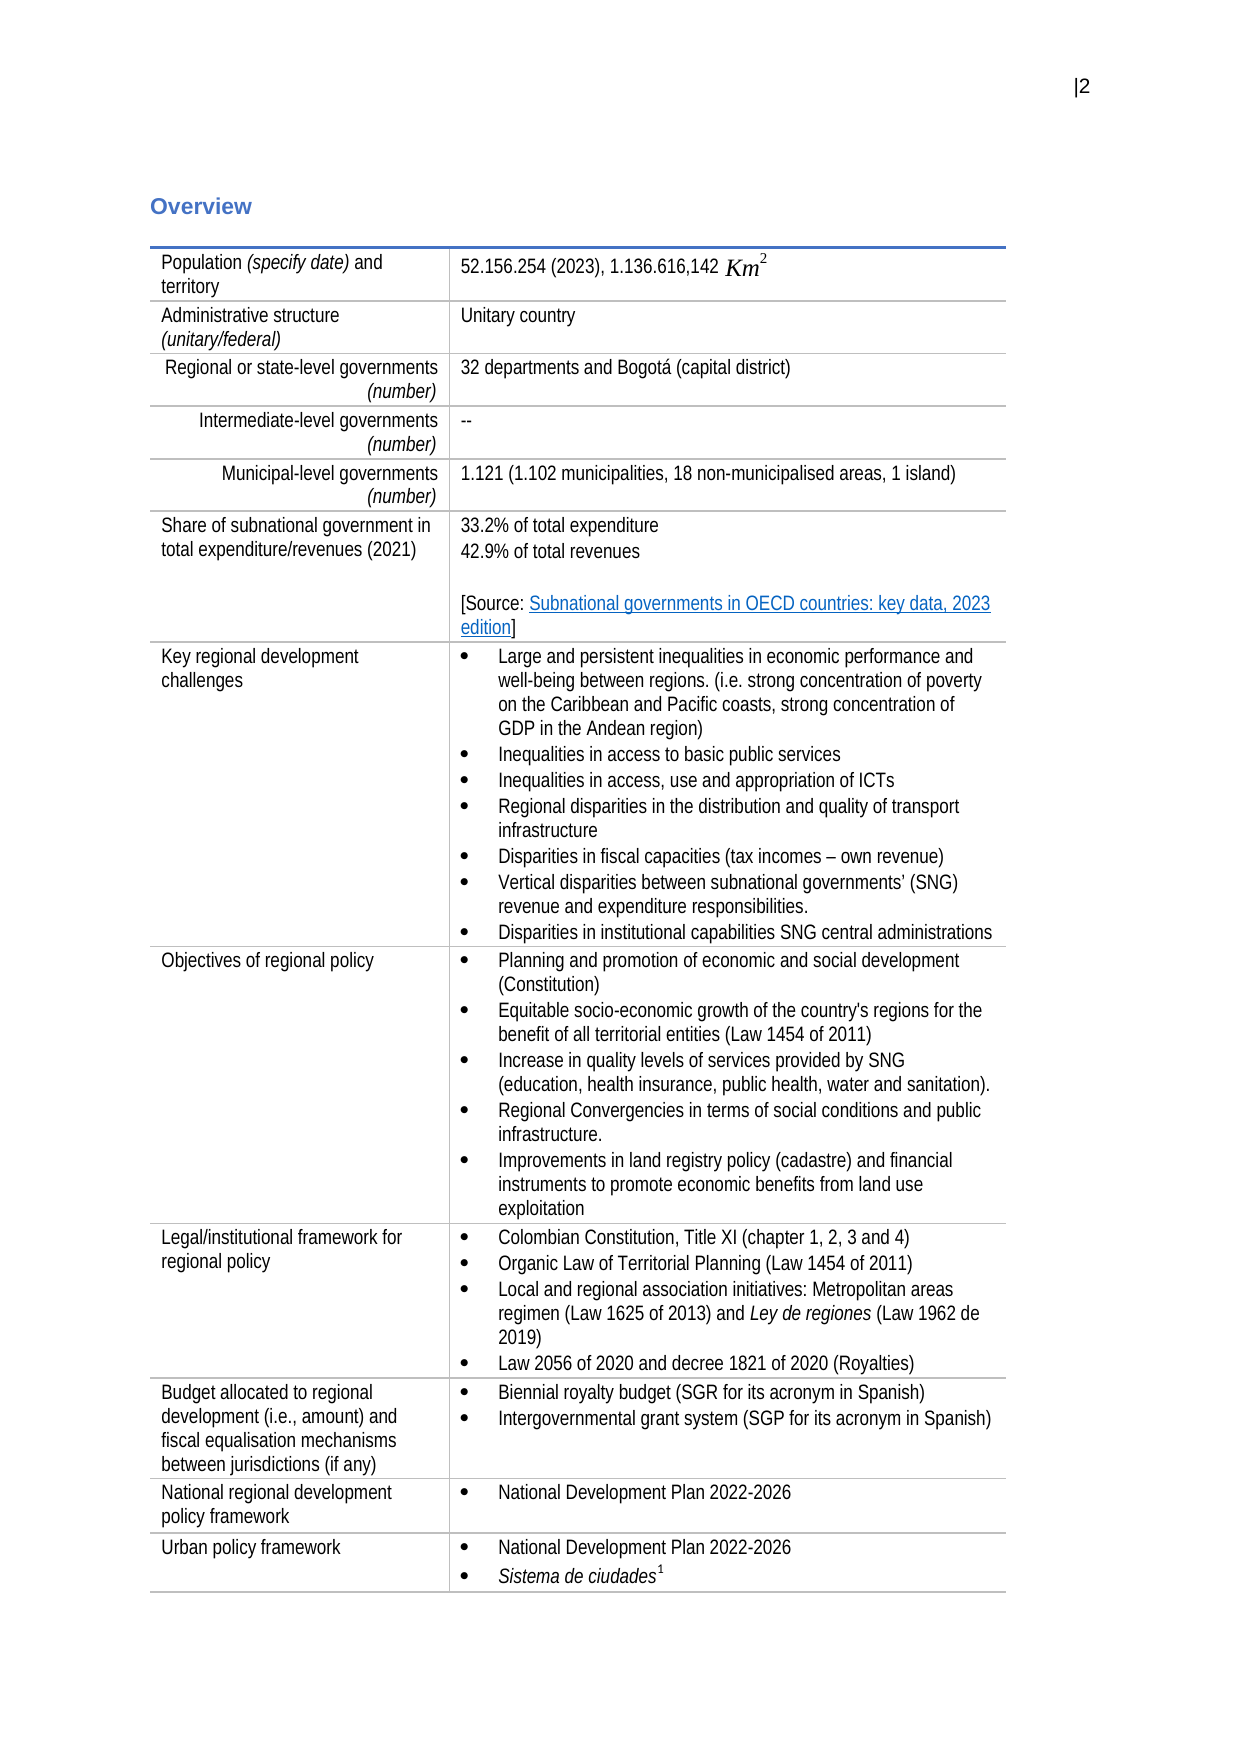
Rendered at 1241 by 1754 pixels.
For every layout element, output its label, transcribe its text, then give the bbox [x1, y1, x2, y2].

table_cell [150, 1534, 449, 1591]
table_cell 1.121 (1.102 municipalities, 18 non-municipalised areas, 1 island) [450, 460, 1006, 510]
table_cell Colombian Constitution, Title XI (chapter 1, 2, 3 and 4) Organic Law of Territorial Planning (Law 1454 of 2011) Local and regional association initiatives: Metropolitan areas regimen (Law 1625 of 2013) and Ley de regiones (Law 1962 de 2019) Law 2056 of 2020 and decree 1821 of 2020 (Royalties) [450, 1224, 1006, 1377]
table_cell Planning and promotion of economic and social development (Constitution) Equitable socio-economic growth of the country's regions for the benefit of all territorial entities (Law 1454 of 2011) Increase in quality levels of services provided by SNG (education, health insurance, public health, water and sanitation). Regional Convergencies in terms of social conditions and public infrastructure. Improvements in land registry policy (cadastre) and financial instruments to promote economic benefits from land use exploitation [450, 947, 1006, 1222]
table_cell Administrative structure (unitary/federal) [150, 302, 449, 353]
table_cell Intermediate-level governments (number) [150, 407, 449, 458]
table_cell -- [450, 407, 1006, 458]
table_cell 33.2% of total expenditure 42.9% of total revenues [Source: Subnational governments in OECD countries: key data, 2023 edition] [450, 512, 1006, 641]
table_cell Regional or state-level governments (number) [150, 354, 449, 405]
table_cell Biennial royalty budget (SGR for its acronym in Spanish) Intergovernmental grant system (SGP for its acronym in Spanish) [450, 1379, 1006, 1478]
table_cell Unitary country [450, 302, 1006, 353]
table_cell Legal/institutional framework for regional policy [150, 1224, 449, 1377]
table_header Population (specify date) and territory [150, 249, 449, 300]
title Overview [150, 187, 1090, 221]
table_header 52.156.254 (2023), 1.136.616,142 [450, 249, 1006, 300]
table_cell Large and persistent inequalities in economic performance and well-being between regions. (i.e. strong concentration of poverty on the Caribbean and Pacific coasts, strong concentration of GDP in the Andean region) Inequalities in access to basic public services Inequalities in access, use and appropriation of ICTs Regional disparities in the distribution and quality of transport infrastructure Disparities in fiscal capacities (tax incomes – own revenue) Vertical disparities between subnational governments’ (SNG) revenue and expenditure responsibilities. Disparities in institutional capabilities SNG central administrations [450, 643, 1006, 946]
table_cell Municipal-level governments (number) [150, 460, 449, 510]
table_cell National regional development policy framework [150, 1479, 449, 1532]
table_cell Key regional development challenges [150, 643, 449, 946]
table_cell Budget allocated to regional development (i.e., amount) and fiscal equalisation mechanisms between jurisdictions (if any) [150, 1379, 449, 1478]
table_cell Share of subnational government in total expenditure/revenues (2021) [150, 512, 449, 641]
table_cell 32 departments and Bogotá (capital district) [450, 354, 1006, 405]
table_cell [450, 1534, 1006, 1591]
table_cell Objectives of regional policy [150, 947, 449, 1222]
table_cell National Development Plan 2022-2026 [450, 1479, 1006, 1532]
